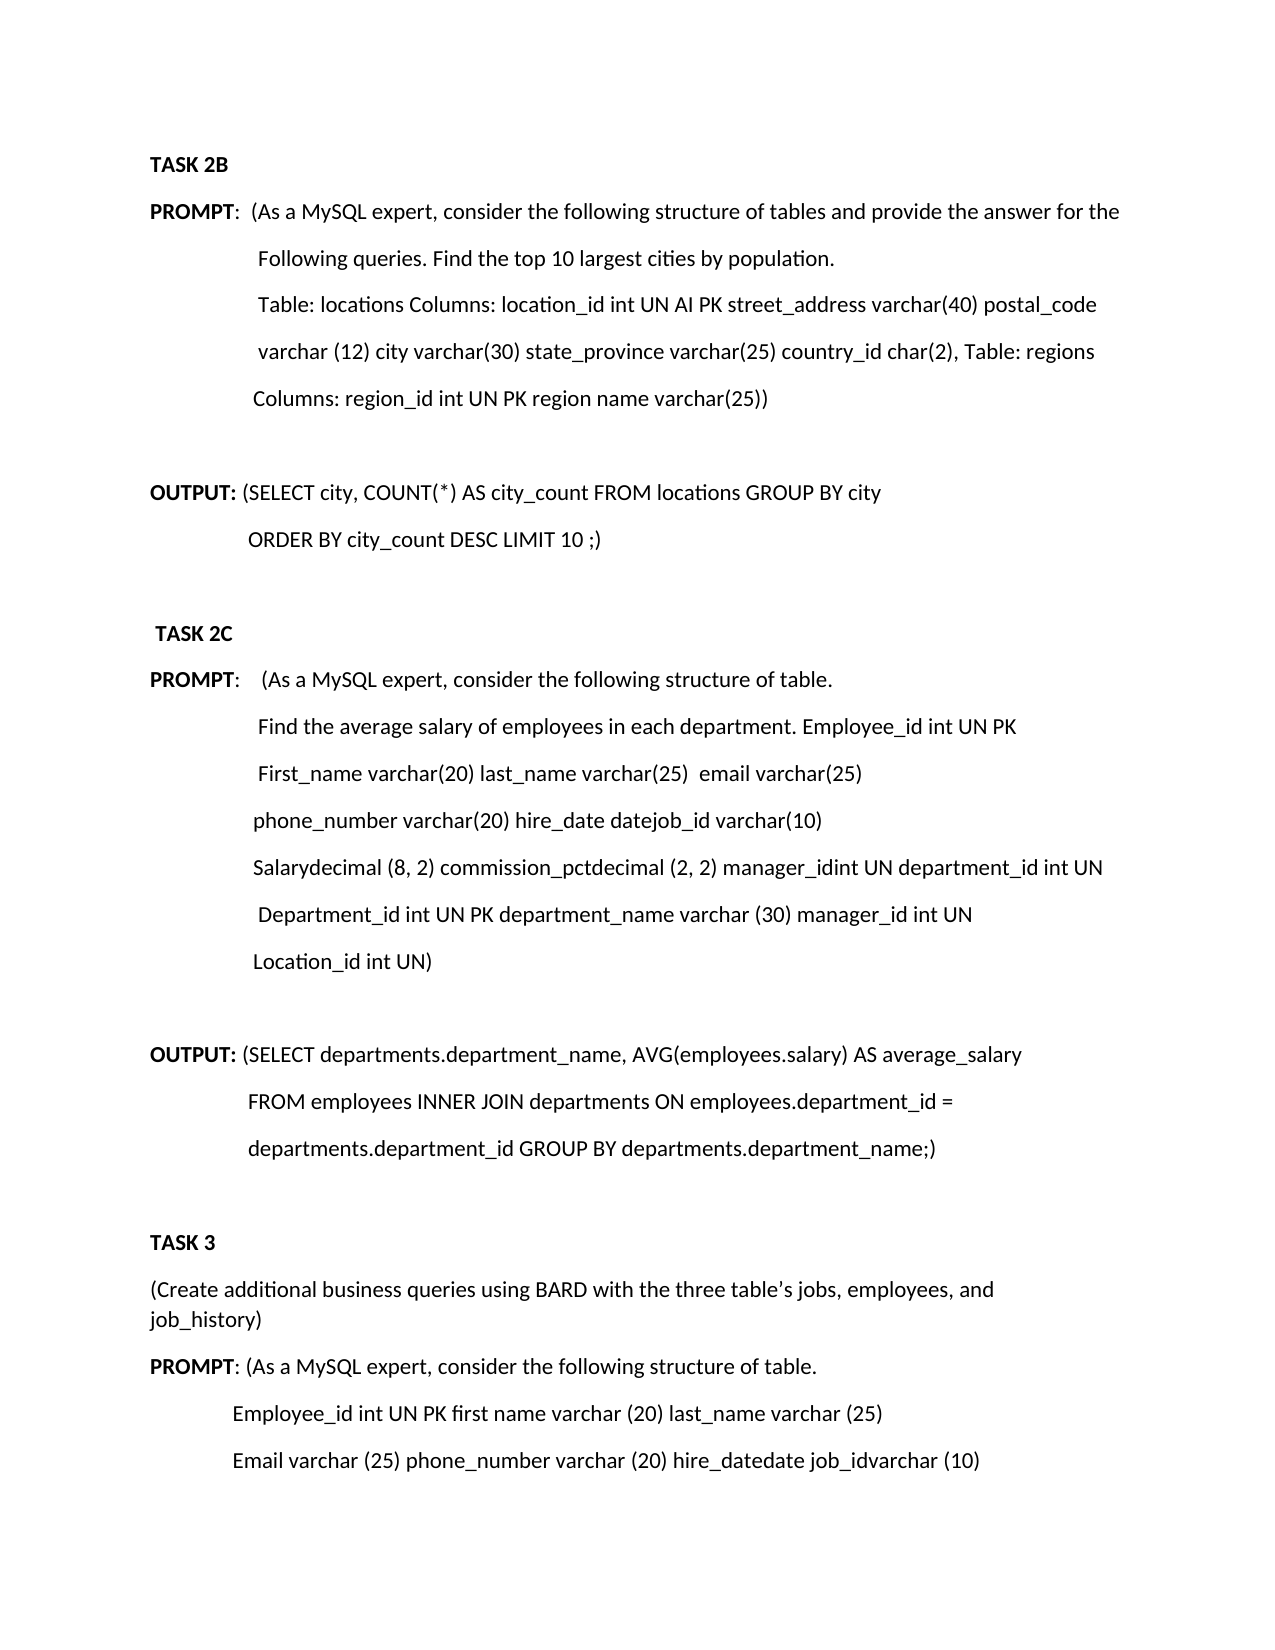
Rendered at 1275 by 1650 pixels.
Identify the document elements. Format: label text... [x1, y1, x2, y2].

text PROMPT: (As a MySQL expert, consider the following structure of tables and provide the answer for the [150, 197, 1125, 225]
text TASK 3 [150, 1228, 1125, 1256]
text TASK 2B [150, 150, 1125, 178]
text Location_id int UN) [150, 947, 1125, 975]
text Table: locations Columns: location_id int UN AI PK street_address varchar(40) postal_code [150, 291, 1125, 319]
text Department_id int UN PK department_name varchar (30) manager_id int UN [150, 900, 1125, 928]
text varchar (12) city varchar(30) state_province varchar(25) country_id char(2), Table: regions [150, 337, 1125, 366]
text Find the average salary of employees in each department. Employee_id int UN PK [150, 712, 1125, 741]
text PROMPT: (As a MySQL expert, consider the following structure of table. [150, 1352, 1125, 1380]
text FROM employees INNER JOIN departments ON employees.department_id = [150, 1087, 1125, 1116]
text phone_number varchar(20) hire_date datejob_id varchar(10) [150, 806, 1125, 834]
text Columns: region_id int UN PK region name varchar(25)) [150, 384, 1125, 412]
text First_name varchar(20) last_name varchar(25) email varchar(25) [150, 759, 1125, 787]
text ORDER BY city_count DESC LIMIT 10 ;) [150, 525, 1125, 553]
text Salarydecimal (8, 2) commission_pctdecimal (2, 2) manager_idint UN department_id int UN [150, 853, 1125, 881]
text OUTPUT: (SELECT city, COUNT(*) AS city_count FROM locations GROUP BY city [150, 478, 1125, 506]
text Employee_id int UN PK first name varchar (20) last_name varchar (25) [150, 1399, 1125, 1427]
text PROMPT: (As a MySQL expert, consider the following structure of table. [150, 666, 1125, 694]
text Email varchar (25) phone_number varchar (20) hire_datedate job_idvarchar (10) [150, 1446, 1125, 1474]
text (Create additional business queries using BARD with the three table’s jobs, employees, and job_history) [150, 1275, 1125, 1333]
text Following queries. Find the top 10 largest cities by population. [150, 244, 1125, 272]
text departments.department_id GROUP BY departments.department_name;) [150, 1134, 1125, 1162]
text TASK 2C [150, 619, 1125, 647]
text OUTPUT: (SELECT departments.department_name, AVG(employees.salary) AS average_salary [150, 1041, 1125, 1069]
